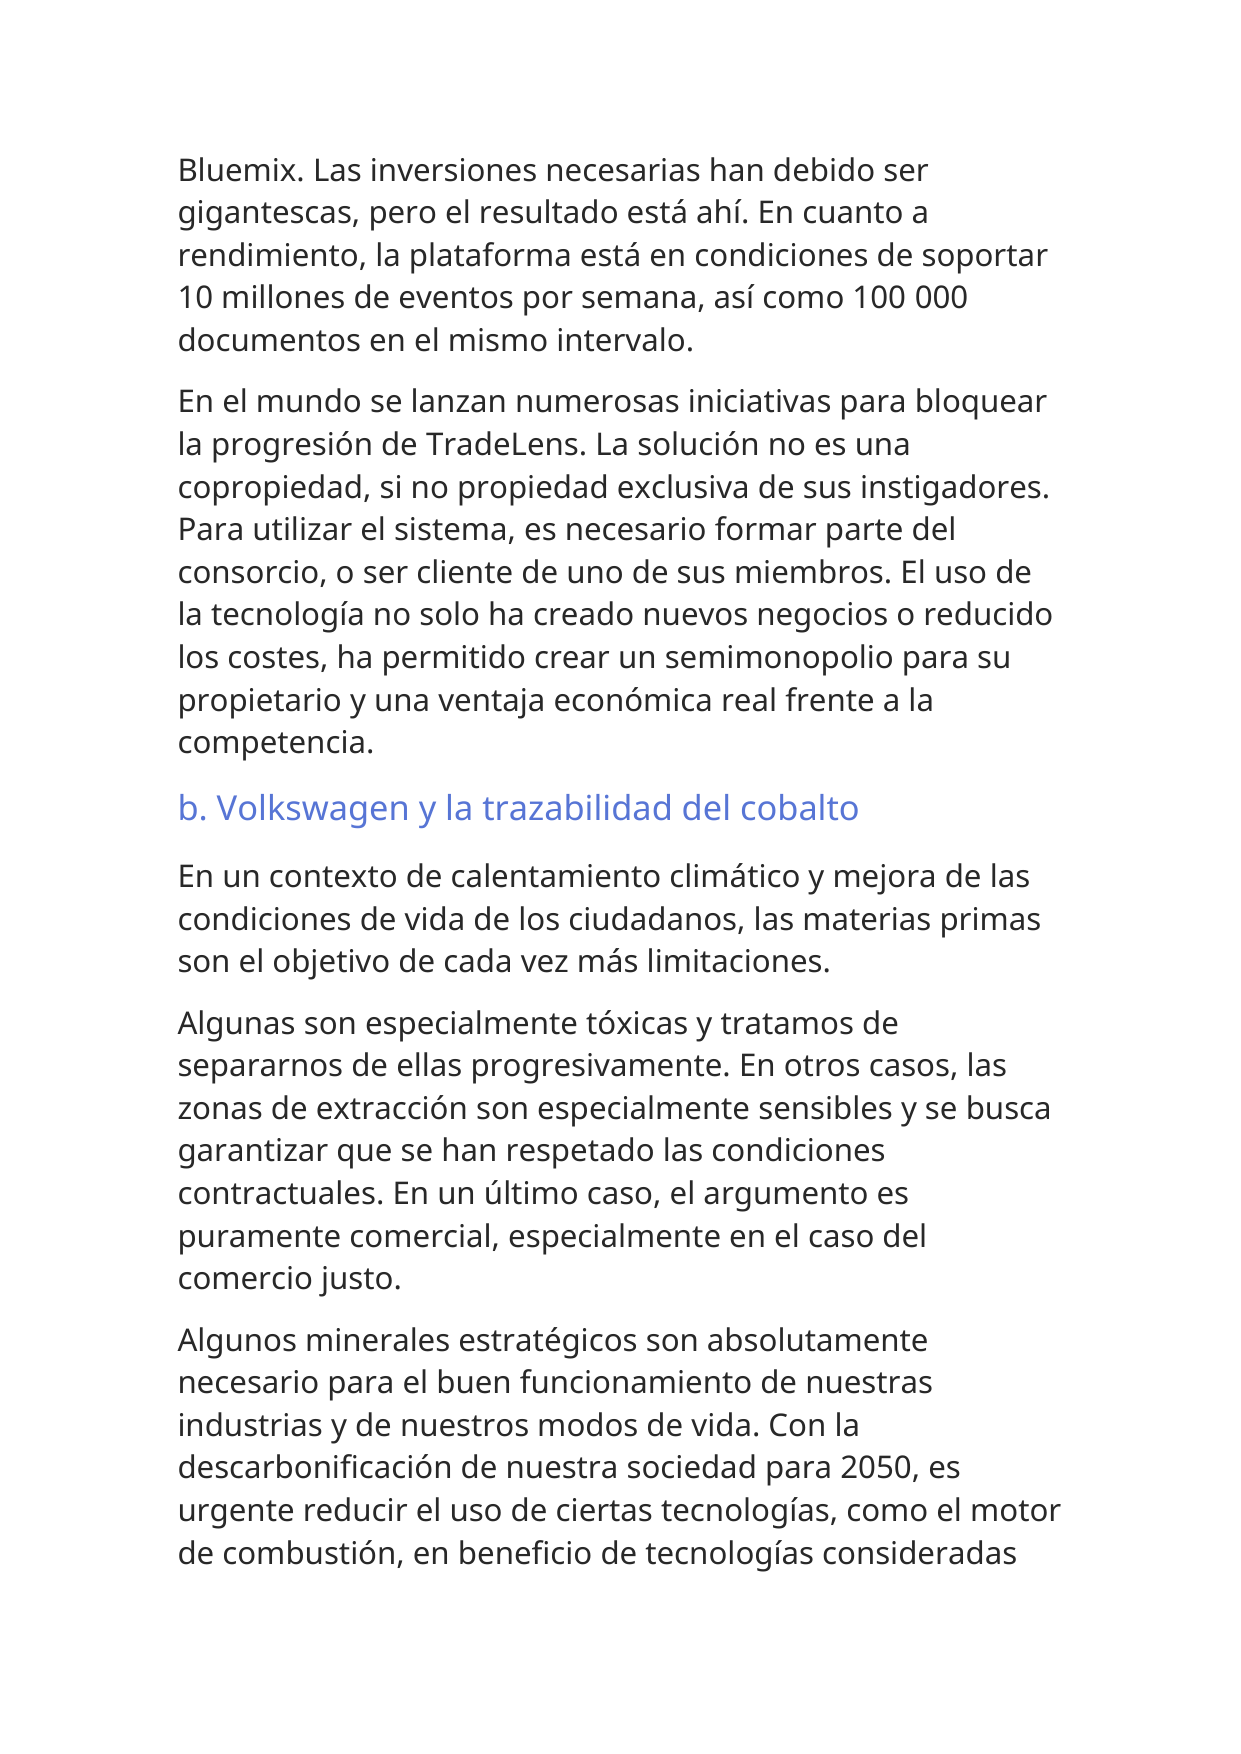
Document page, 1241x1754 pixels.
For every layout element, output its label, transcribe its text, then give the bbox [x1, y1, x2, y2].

subtitle b. Volkswagen y la trazabilidad del cobalto [177, 783, 1063, 830]
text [177, 148, 1063, 361]
text En el mundo se lanzan numerosas iniciativas para bloquear la progresión de TradeLens. La solución no es una copropiedad, si no propiedad exclusiva de sus instigadores. Para utilizar el sistema, es necesario formar parte del consorcio, o ser cliente de uno de sus miembros. El uso de la tecnología no solo ha creado nuevos negocios o reducido los costes, ha permitido crear un semimonopolio para su propietario y una ventaja económica real frente a la competencia. [177, 379, 1063, 763]
text Algunas son especialmente tóxicas y tratamos de separarnos de ellas progresivamente. En otros casos, las zonas de extracción son especialmente sensibles y se busca garantizar que se han respetado las condiciones contractuales. En un último caso, el argumento es puramente comercial, especialmente en el caso del comercio justo. [177, 1001, 1063, 1299]
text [177, 1318, 1063, 1573]
text En un contexto de calentamiento climático y mejora de las condiciones de vida de los ciudadanos, las materias primas son el objetivo de cada vez más limitaciones. [177, 854, 1063, 982]
